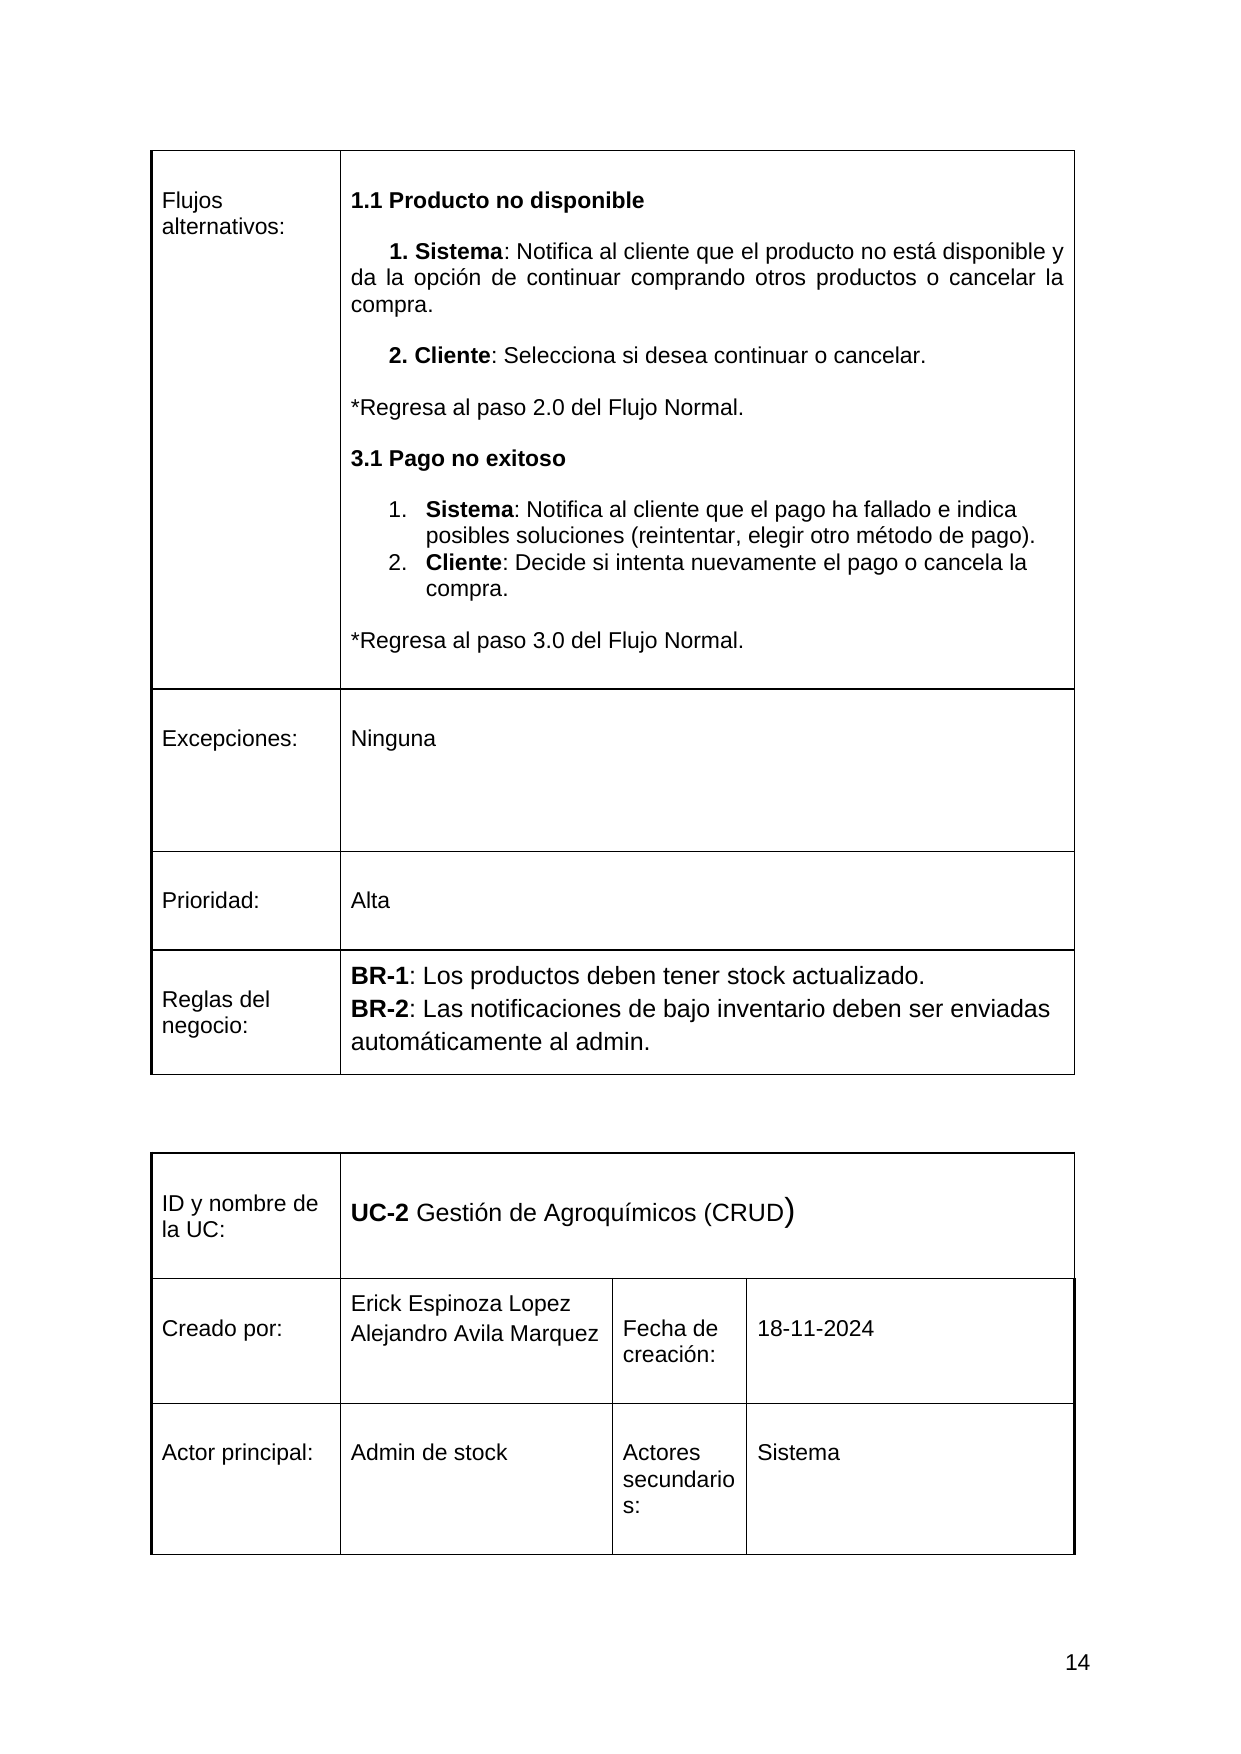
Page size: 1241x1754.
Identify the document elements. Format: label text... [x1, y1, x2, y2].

table_cell Fecha de creación: [613, 1279, 746, 1403]
table_header UC-2 Gestión de Agroquímicos (CRUD) [341, 1154, 1074, 1278]
table_cell Prioridad: [153, 852, 340, 949]
table_cell Admin de stock [341, 1404, 612, 1554]
table_cell 18-11-2024 [747, 1279, 1073, 1403]
table_cell Erick Espinoza Lopez Alejandro Avila Marquez [341, 1279, 612, 1403]
table_cell Sistema [747, 1404, 1073, 1554]
table_cell Reglas del negocio: [153, 951, 340, 1074]
table_cell Creado por: [153, 1279, 340, 1403]
table_cell Actores secundarios: [613, 1404, 746, 1554]
table_cell 1.1 Producto no disponible 1. Sistema: Notifica al cliente que el producto no está disponible y da la opción de continuar comprando otros productos o cancelar la compra. 2. Cliente: Selecciona si desea continuar o cancelar. *Regresa al paso 2.0 del Flujo Normal. 3.1 Pago no exitoso Sistema: Notifica al cliente que el pago ha fallado e indica posibles soluciones (reintentar, elegir otro método de pago). Cliente: Decide si intenta nuevamente el pago o cancela la compra. *Regresa al paso 3.0 del Flujo Normal. [341, 151, 1074, 688]
table_cell Actor principal: [153, 1404, 340, 1554]
table_header ID y nombre de la UC: [153, 1154, 340, 1278]
table_cell BR-1: Los productos deben tener stock actualizado. BR-2: Las notificaciones de bajo inventario deben ser enviadas automáticamente al admin. [341, 951, 1074, 1074]
table_cell Ninguna [341, 690, 1074, 851]
table_cell Alta [341, 852, 1074, 949]
table_cell Excepciones: [153, 690, 340, 851]
table_cell Flujos alternativos: [153, 151, 340, 688]
